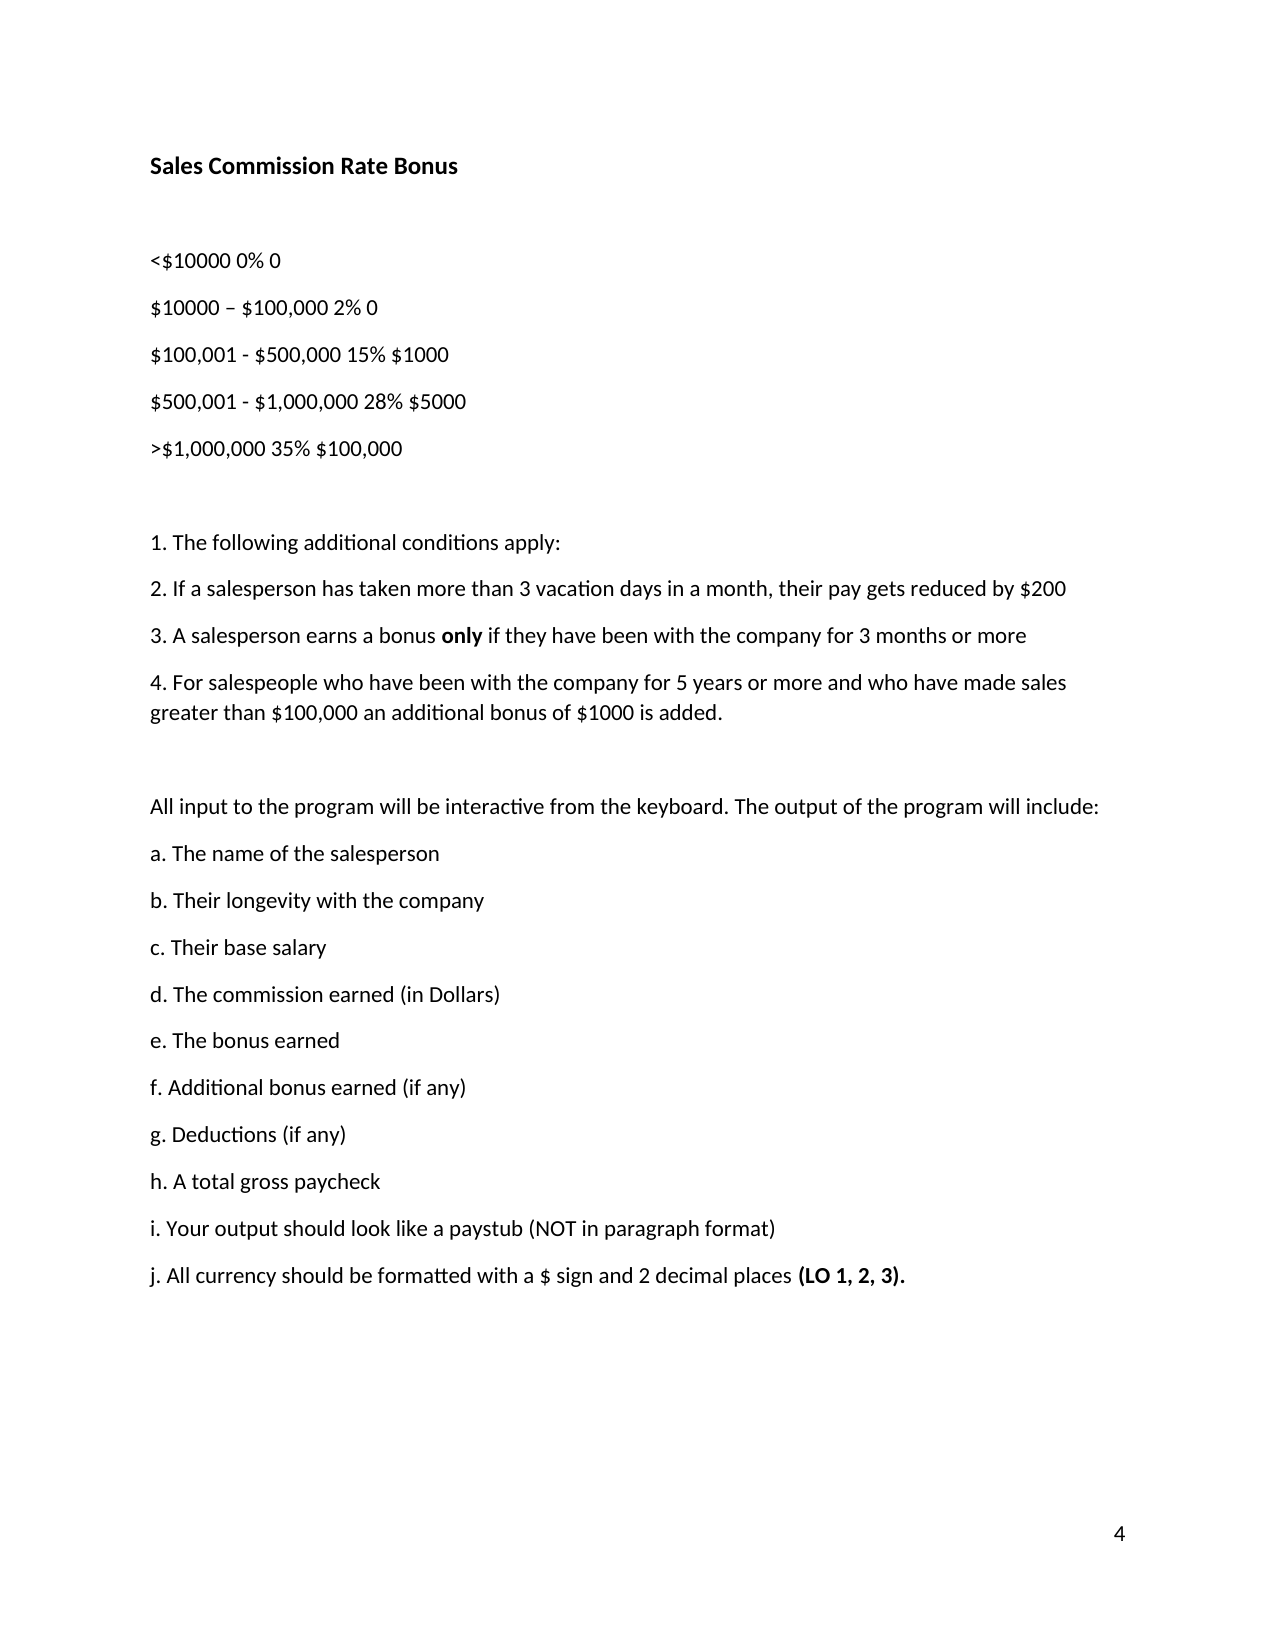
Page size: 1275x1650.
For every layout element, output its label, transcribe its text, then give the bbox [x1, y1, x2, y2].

text <$10000 0% 0 [150, 246, 1125, 274]
text c. Their base salary [150, 933, 1125, 961]
text $500,001 - $1,000,000 28% $5000 [150, 387, 1125, 415]
text 3. A salesperson earns a bonus only if they have been with the company for 3 months or more [150, 621, 1125, 649]
text >$1,000,000 35% $100,000 [150, 434, 1125, 462]
text b. Their longevity with the company [150, 886, 1125, 914]
text 1. The following additional conditions apply: [150, 528, 1125, 556]
text 2. If a salesperson has taken more than 3 vacation days in a month, their pay gets reduced by $200 [150, 574, 1125, 603]
text j. All currency should be formatted with a $ sign and 2 decimal places (LO 1, 2, 3). [150, 1261, 1125, 1289]
text h. A total gross paycheck [150, 1167, 1125, 1195]
text $10000 – $100,000 2% 0 [150, 293, 1125, 321]
text All input to the program will be interactive from the keyboard. The output of the program will include: [150, 792, 1125, 820]
text d. The commission earned (in Dollars) [150, 980, 1125, 1008]
text $100,001 - $500,000 15% $1000 [150, 340, 1125, 368]
text a. The name of the salesperson [150, 839, 1125, 867]
text Sales Commission Rate Bonus [150, 150, 1125, 181]
text e. The bonus earned [150, 1027, 1125, 1055]
text g. Deductions (if any) [150, 1120, 1125, 1148]
text i. Your output should look like a paystub (NOT in paragraph format) [150, 1214, 1125, 1242]
text f. Additional bonus earned (if any) [150, 1073, 1125, 1102]
text 4. For salespeople who have been with the company for 5 years or more and who have made sales greater than $100,000 an additional bonus of $1000 is added. [150, 668, 1125, 727]
